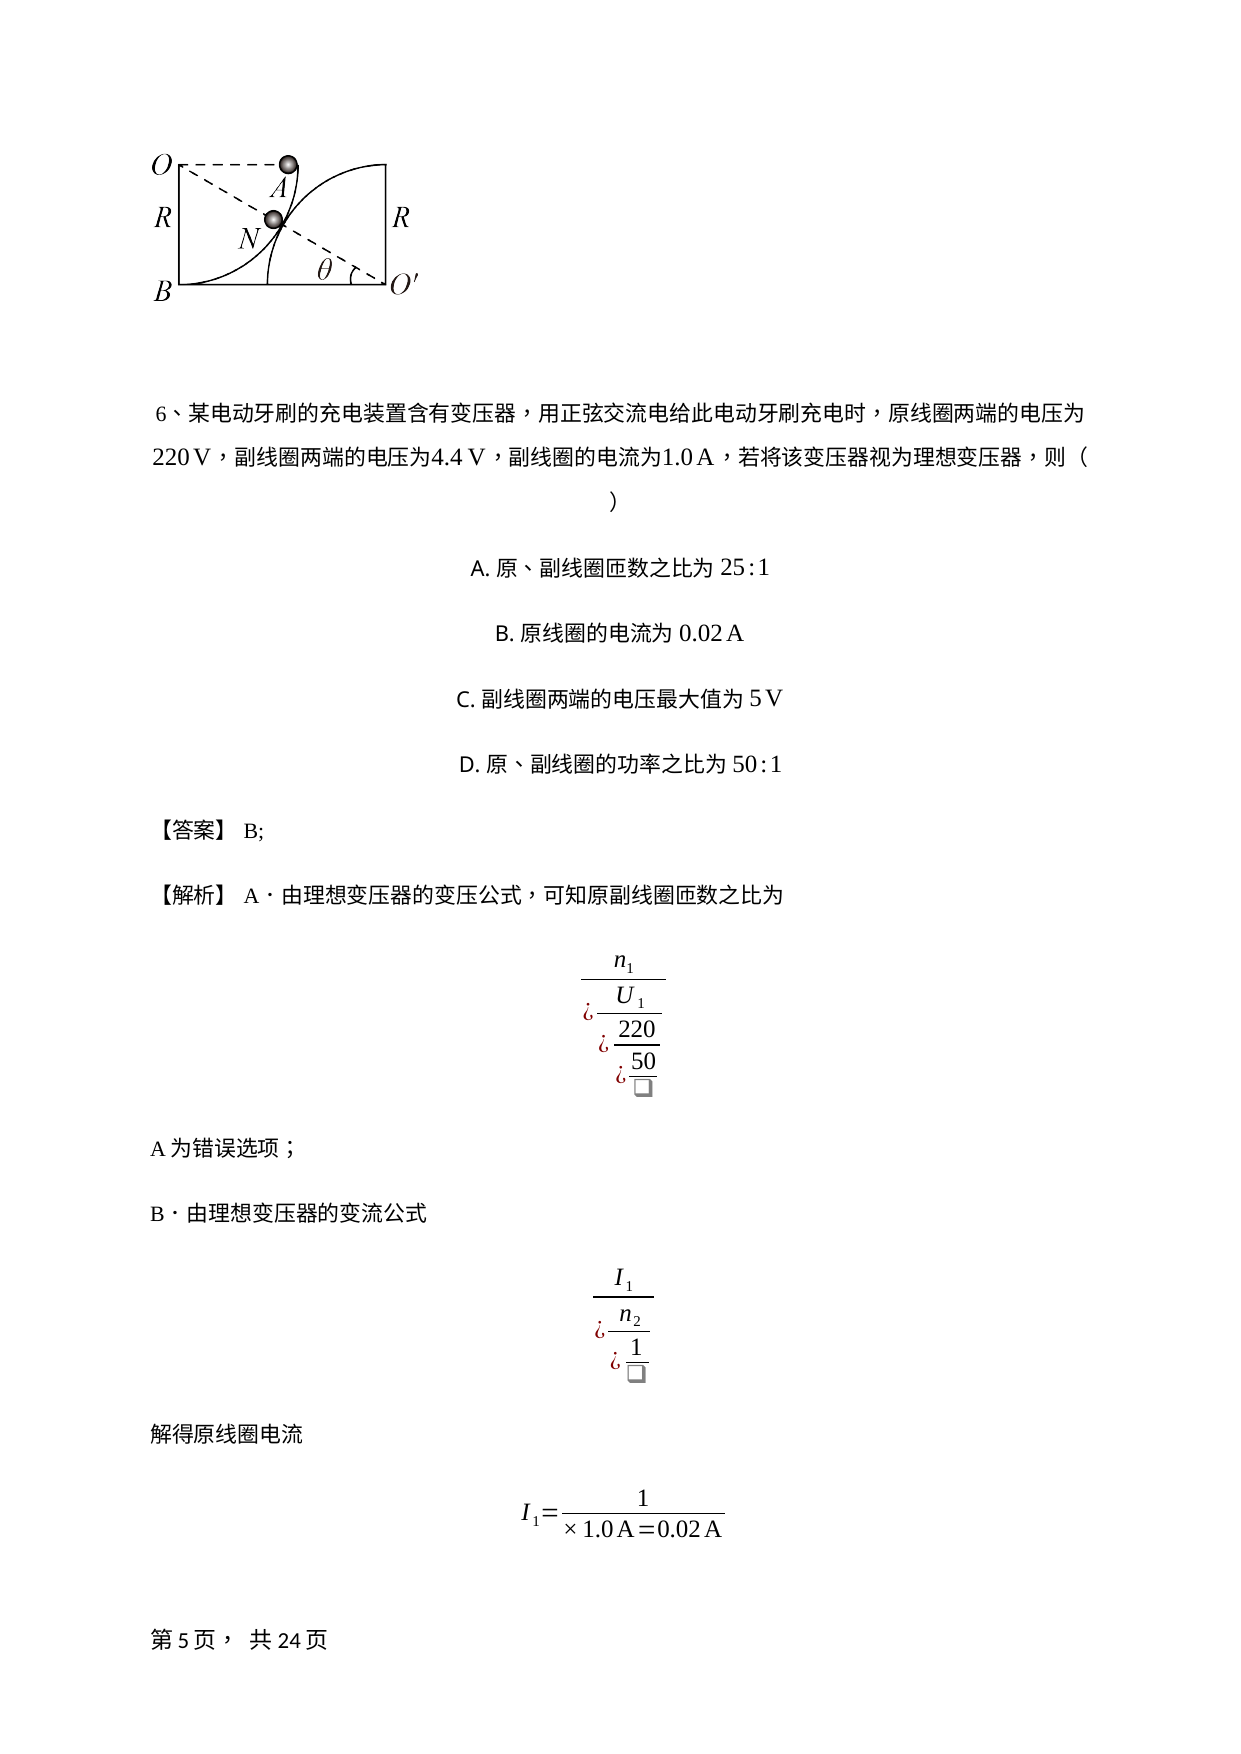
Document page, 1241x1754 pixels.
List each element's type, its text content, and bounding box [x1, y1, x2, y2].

text D. 原、副线圈的功率之比为 [150, 749, 1090, 779]
text B. 原线圈的电流为 [150, 618, 1090, 648]
text 解得原线圈电流 [150, 1419, 1090, 1449]
text 【解析】 A．由理想变压器的变压公式，可知原副线圈匝数之比为 [150, 880, 1090, 910]
text 6、某电动牙刷的充电装置含有变压器，用正弦交流电给此电动牙刷充电时，原线圈两端的电压为，副线圈两端的电压为，副线圈的电流为，若将该变压器视为理想变压器，则（ ） [150, 398, 1090, 517]
text A. 原、副线圈匝数之比为 [150, 553, 1090, 582]
picture [150, 150, 423, 310]
text A为错误选项； [150, 1132, 1090, 1162]
text 【答案】 B; [150, 815, 1090, 844]
text B．由理想变压器的变流公式 [150, 1198, 1090, 1228]
text C. 副线圈两端的电压最大值为 [150, 684, 1090, 713]
